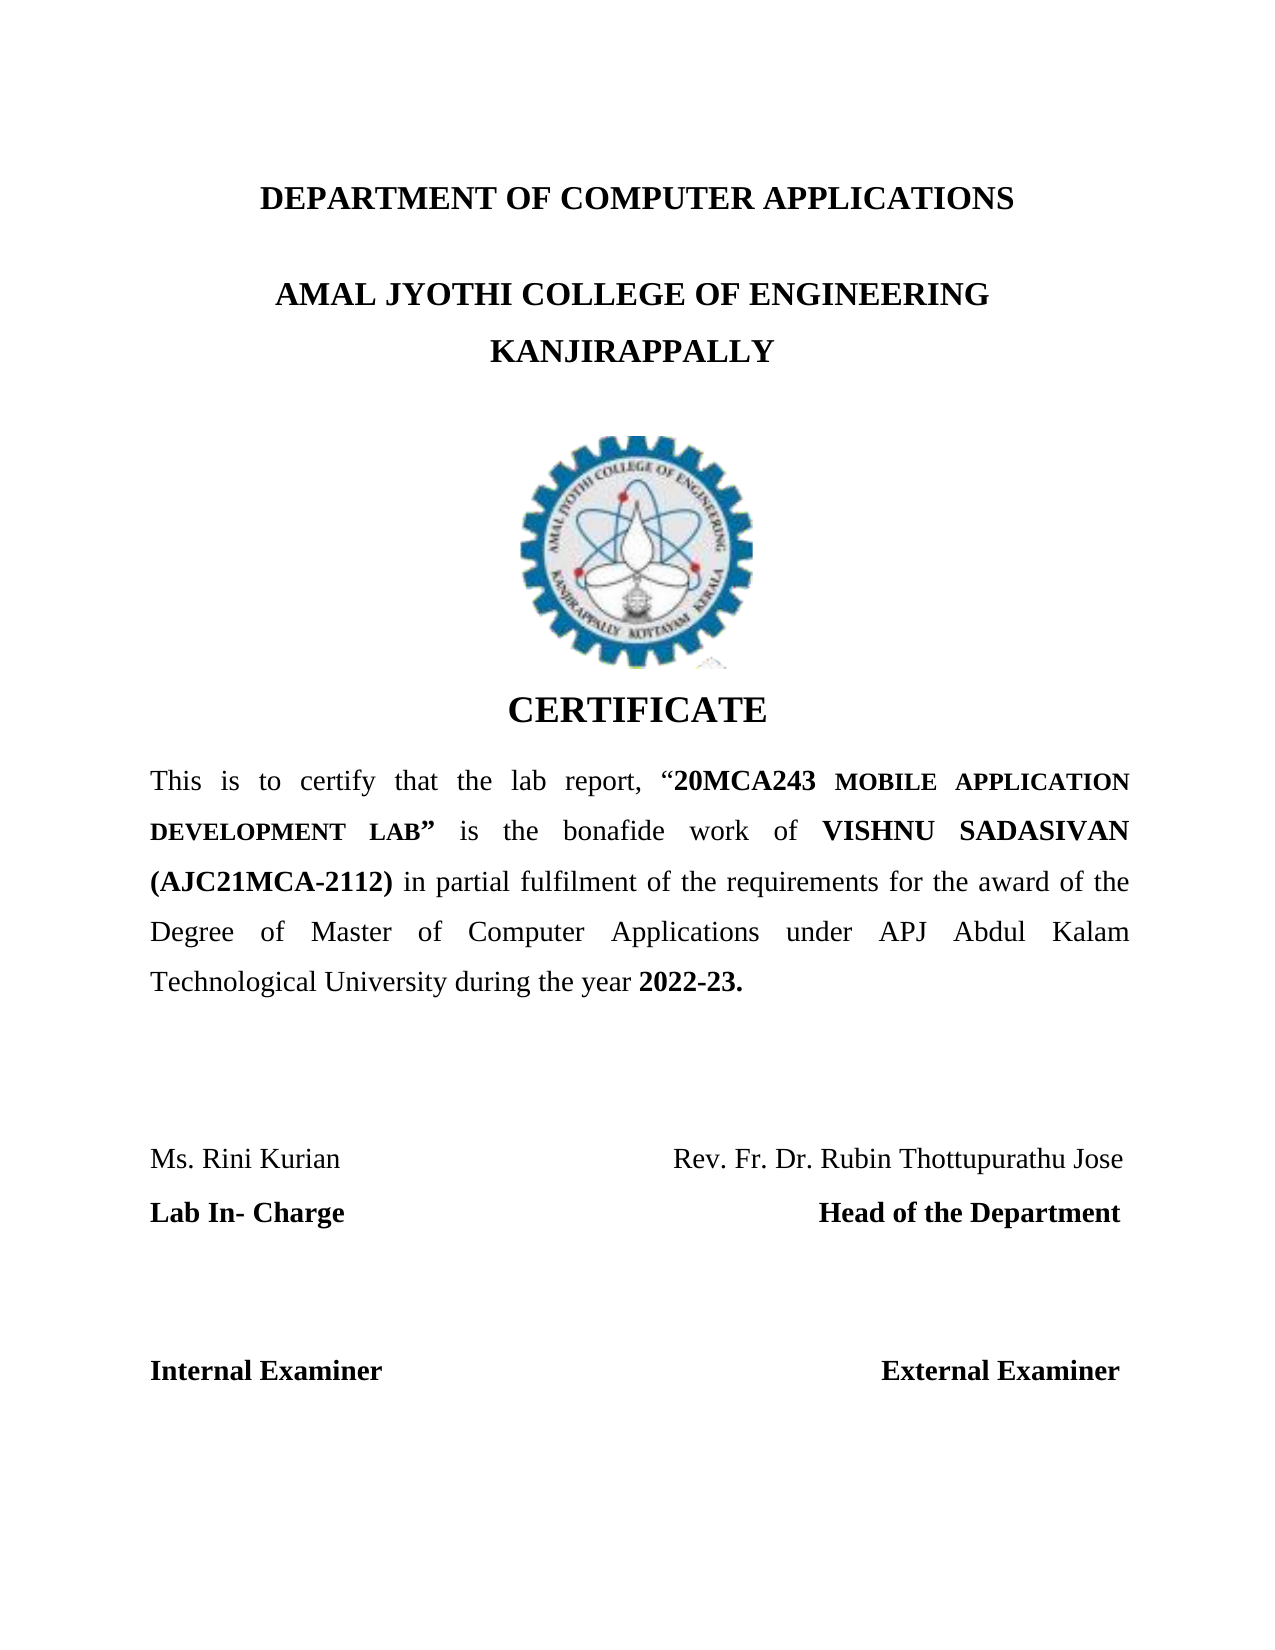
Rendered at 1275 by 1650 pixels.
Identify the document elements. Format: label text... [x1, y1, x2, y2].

text This is to certify that the lab report, “20MCA243 MOBILE APPLICATION DEVELOPMENT LAB” is the bonafide work of VISHNU SADASIVAN (AJC21MCA-2112) in partial fulfilment of the requirements for the award of the Degree of Master of Computer Applications under APJ Abdul Kalam Technological University during the year 2022-23. [150, 763, 1130, 998]
text DEPARTMENT OF COMPUTER APPLICATIONS [155, 179, 1120, 217]
picture [520, 436, 753, 669]
text Internal Examiner External Examiner [150, 1353, 1167, 1387]
text Ms. Rini Kurian Rev. Fr. Dr. Rubin Thottupurathu Jose [150, 1142, 1167, 1175]
text CERTIFICATE [246, 451, 1029, 731]
text AMAL JYOTHI COLLEGE OF ENGINEERING KANJIRAPPALLY [235, 274, 1029, 370]
text Lab In- Charge Head of the Department [150, 1195, 1167, 1228]
